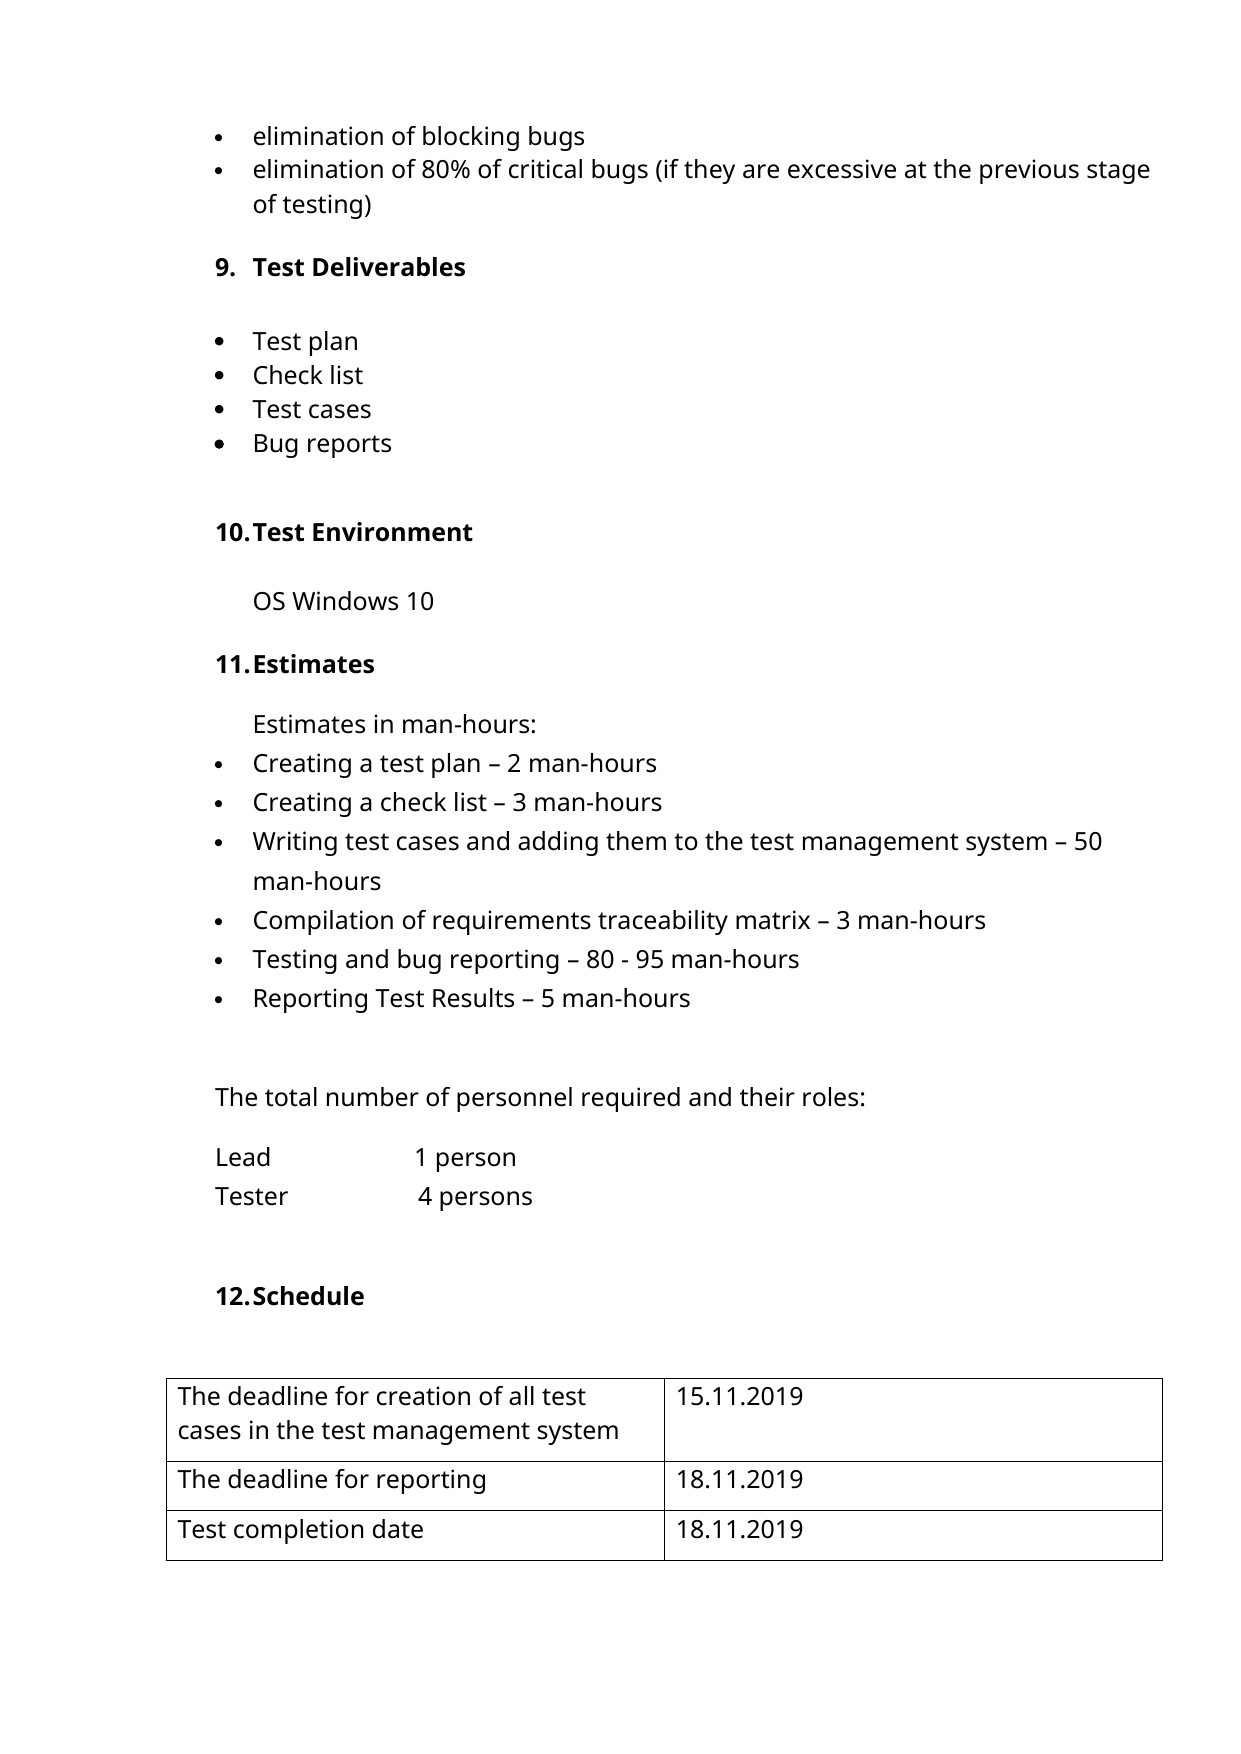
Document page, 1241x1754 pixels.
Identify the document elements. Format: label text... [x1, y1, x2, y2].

subtitle Creating a check list – 3 man-hours [215, 785, 1152, 819]
subtitle The total number of personnel required and their roles: [215, 1080, 1152, 1114]
subtitle Estimates [215, 647, 1152, 681]
subtitle Test Deliverables [215, 249, 1152, 319]
table_cell The deadline for reporting [167, 1462, 664, 1510]
list Test cases [215, 392, 1152, 426]
table_cell 18.11.2019 [665, 1511, 1162, 1560]
subtitle Test Environment [215, 515, 1152, 549]
subtitle Compilation of requirements traceability matrix – 3 man-hours [215, 902, 1152, 936]
subtitle Estimates in man-hours: [252, 707, 1152, 741]
subtitle Schedule [215, 1278, 1152, 1312]
table_header 15.11.2019 [665, 1379, 1162, 1461]
subtitle Lead 1 person Tester 4 persons [215, 1140, 1152, 1213]
text OS Windows 10 [252, 583, 1152, 617]
subtitle Writing test cases and adding them to the test management system – 50 man-hours [215, 824, 1152, 897]
list elimination of 80% of critical bugs (if they are excessive at the previous stage of testing) [215, 152, 1152, 220]
subtitle Creating a test plan – 2 man-hours [215, 746, 1152, 780]
table_cell 18.11.2019 [665, 1462, 1162, 1510]
table_header The deadline for creation of all test cases in the test management system [167, 1379, 664, 1461]
list Bug reports [215, 426, 1152, 460]
subtitle Reporting Test Results – 5 man-hours [215, 981, 1152, 1015]
list Test plan [215, 324, 1152, 358]
list Check list [215, 358, 1152, 392]
subtitle Testing and bug reporting – 80 - 95 man-hours [215, 942, 1152, 976]
list elimination of blocking bugs [215, 118, 1152, 152]
table_cell Test completion date [167, 1511, 664, 1560]
